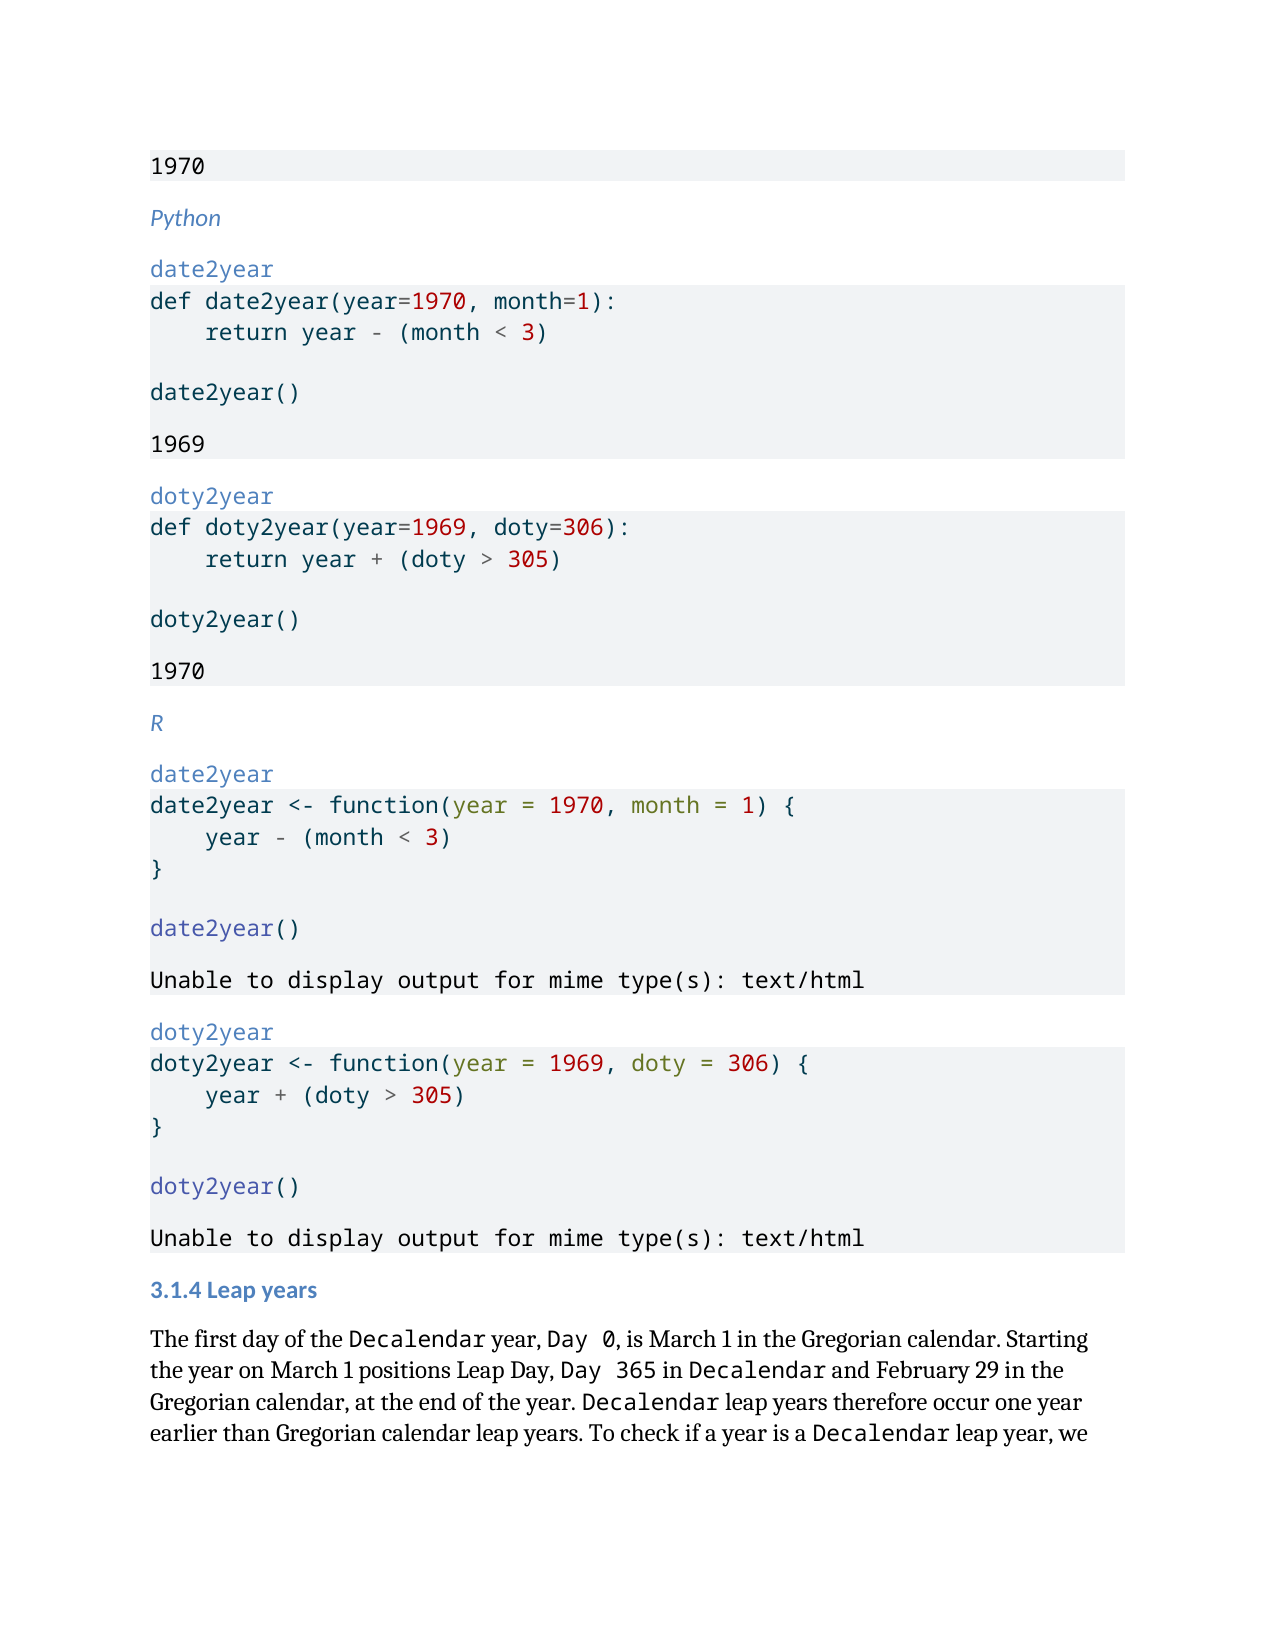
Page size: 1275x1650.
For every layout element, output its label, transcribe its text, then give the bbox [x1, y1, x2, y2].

subtitle date2year [150, 758, 1125, 789]
subtitle Python [150, 202, 1125, 233]
text Unable to display output for mime type(s): text/html [150, 964, 1125, 995]
text doty2year <- function(year = 1969, doty = 306) { year + (doty > 305) } doty2year() [150, 1047, 1125, 1201]
text Unable to display output for mime type(s): text/html [150, 1222, 1125, 1253]
text date2year <- function(year = 1970, month = 1) { year - (month < 3) } date2year() [150, 789, 1125, 943]
subtitle 3.1.4 Leap years [150, 1274, 1125, 1304]
subtitle doty2year [150, 1016, 1125, 1047]
text def doty2year(year=1969, doty=306): return year + (doty > 305) doty2year() [150, 511, 1125, 634]
subtitle doty2year [150, 480, 1125, 511]
subtitle R [150, 707, 1125, 737]
text 1970 [150, 150, 1125, 181]
subtitle date2year [150, 253, 1125, 285]
text def date2year(year=1970, month=1): return year - (month < 3) date2year() [150, 285, 1125, 407]
text 1969 [150, 428, 1125, 459]
text 1970 [150, 655, 1125, 686]
